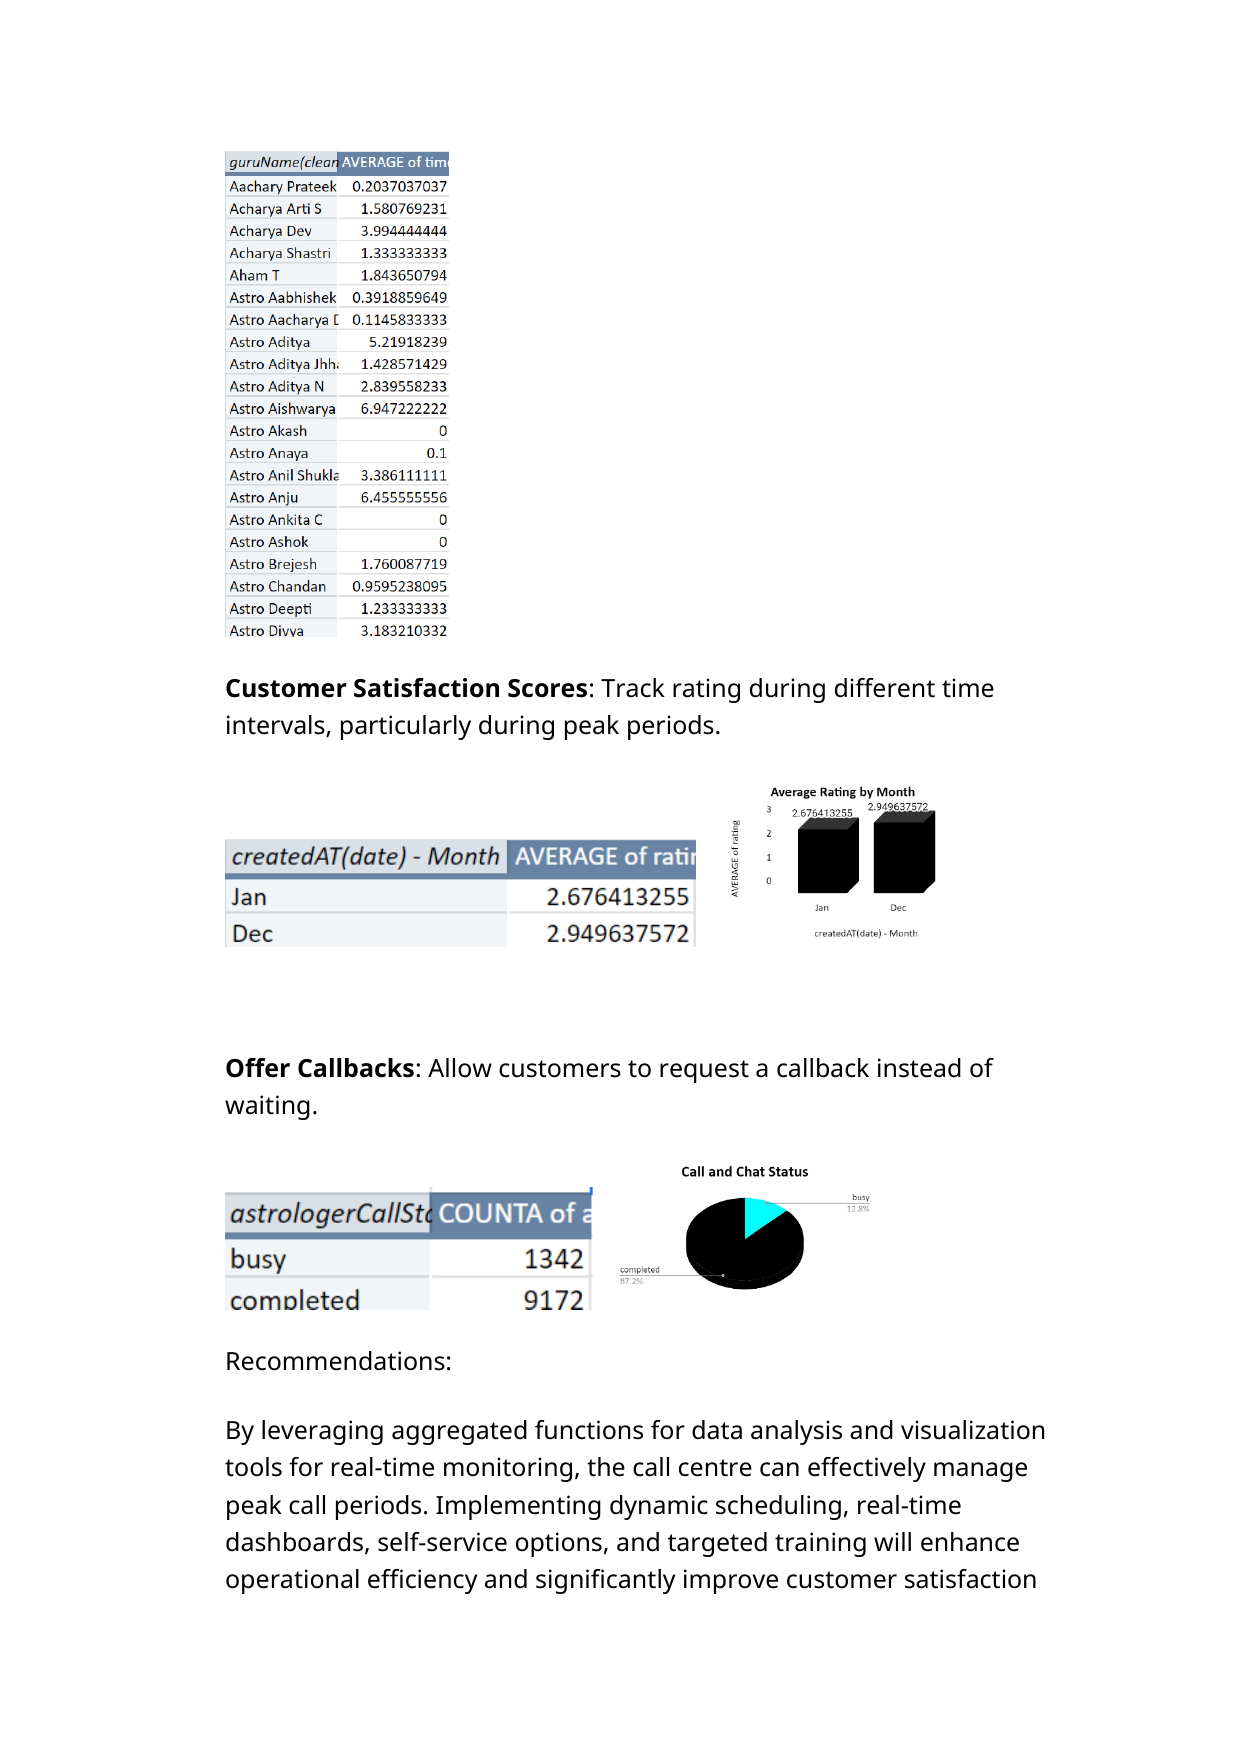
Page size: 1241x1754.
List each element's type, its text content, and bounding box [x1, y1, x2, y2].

picture [225, 839, 696, 947]
text Customer Satisfaction Scores: Track rating during different time intervals, particularly during peak periods. [225, 671, 1090, 742]
picture [721, 776, 964, 947]
picture [612, 1156, 877, 1310]
text Offer Callbacks: Allow customers to request a callback instead of waiting. [225, 1050, 1090, 1122]
picture [225, 150, 449, 637]
picture [225, 1187, 593, 1310]
text Recommendations: [225, 1344, 1090, 1378]
